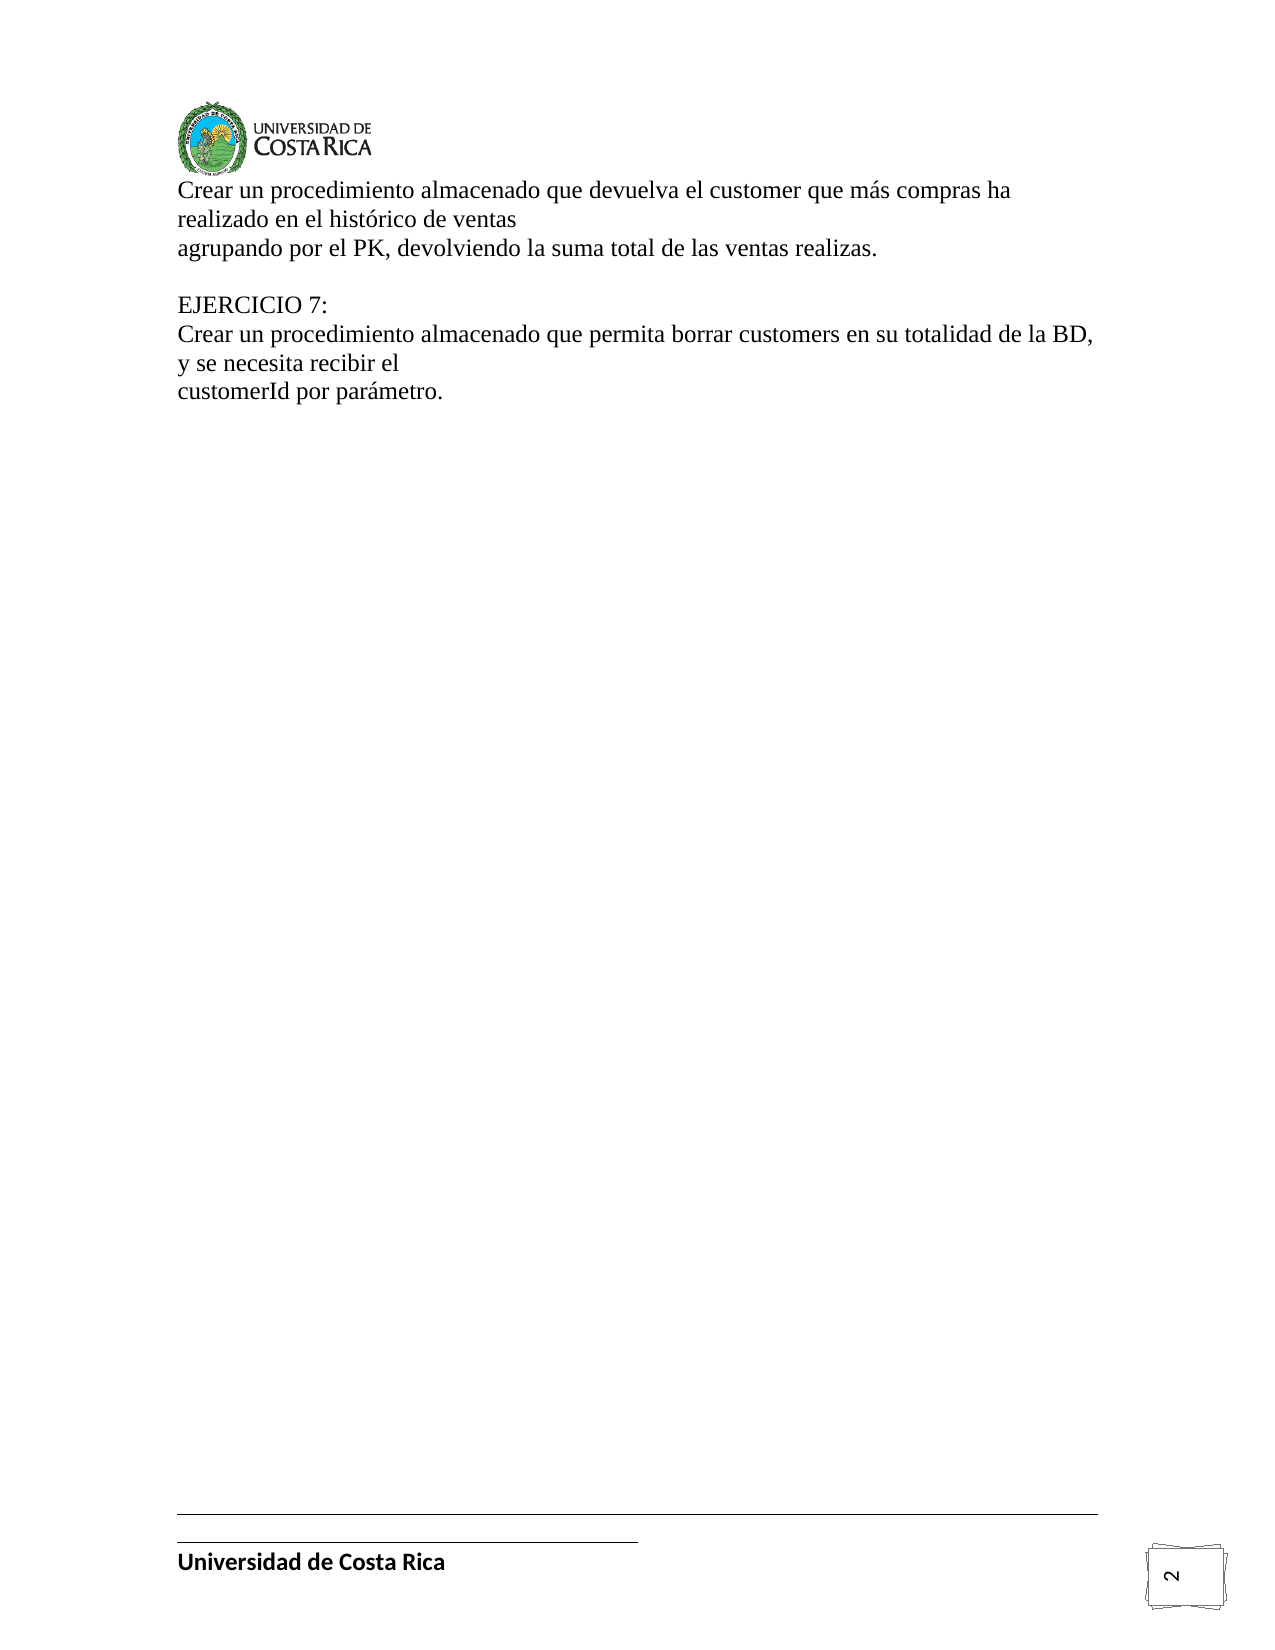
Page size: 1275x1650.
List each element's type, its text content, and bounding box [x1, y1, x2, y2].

picture [177, 101, 372, 176]
text Crear un procedimiento almacenado que devuelva el customer que más compras ha realizado en el histórico de ventas [177, 175, 1098, 233]
text customerId por parámetro. [177, 376, 1098, 405]
text Crear un procedimiento almacenado que permita borrar customers en su totalidad de la BD, y se necesita recibir el [177, 319, 1098, 376]
text EJERCICIO 7: [177, 290, 1098, 319]
text agrupando por el PK, devolviendo la suma total de las ventas realizas. [177, 233, 1098, 261]
